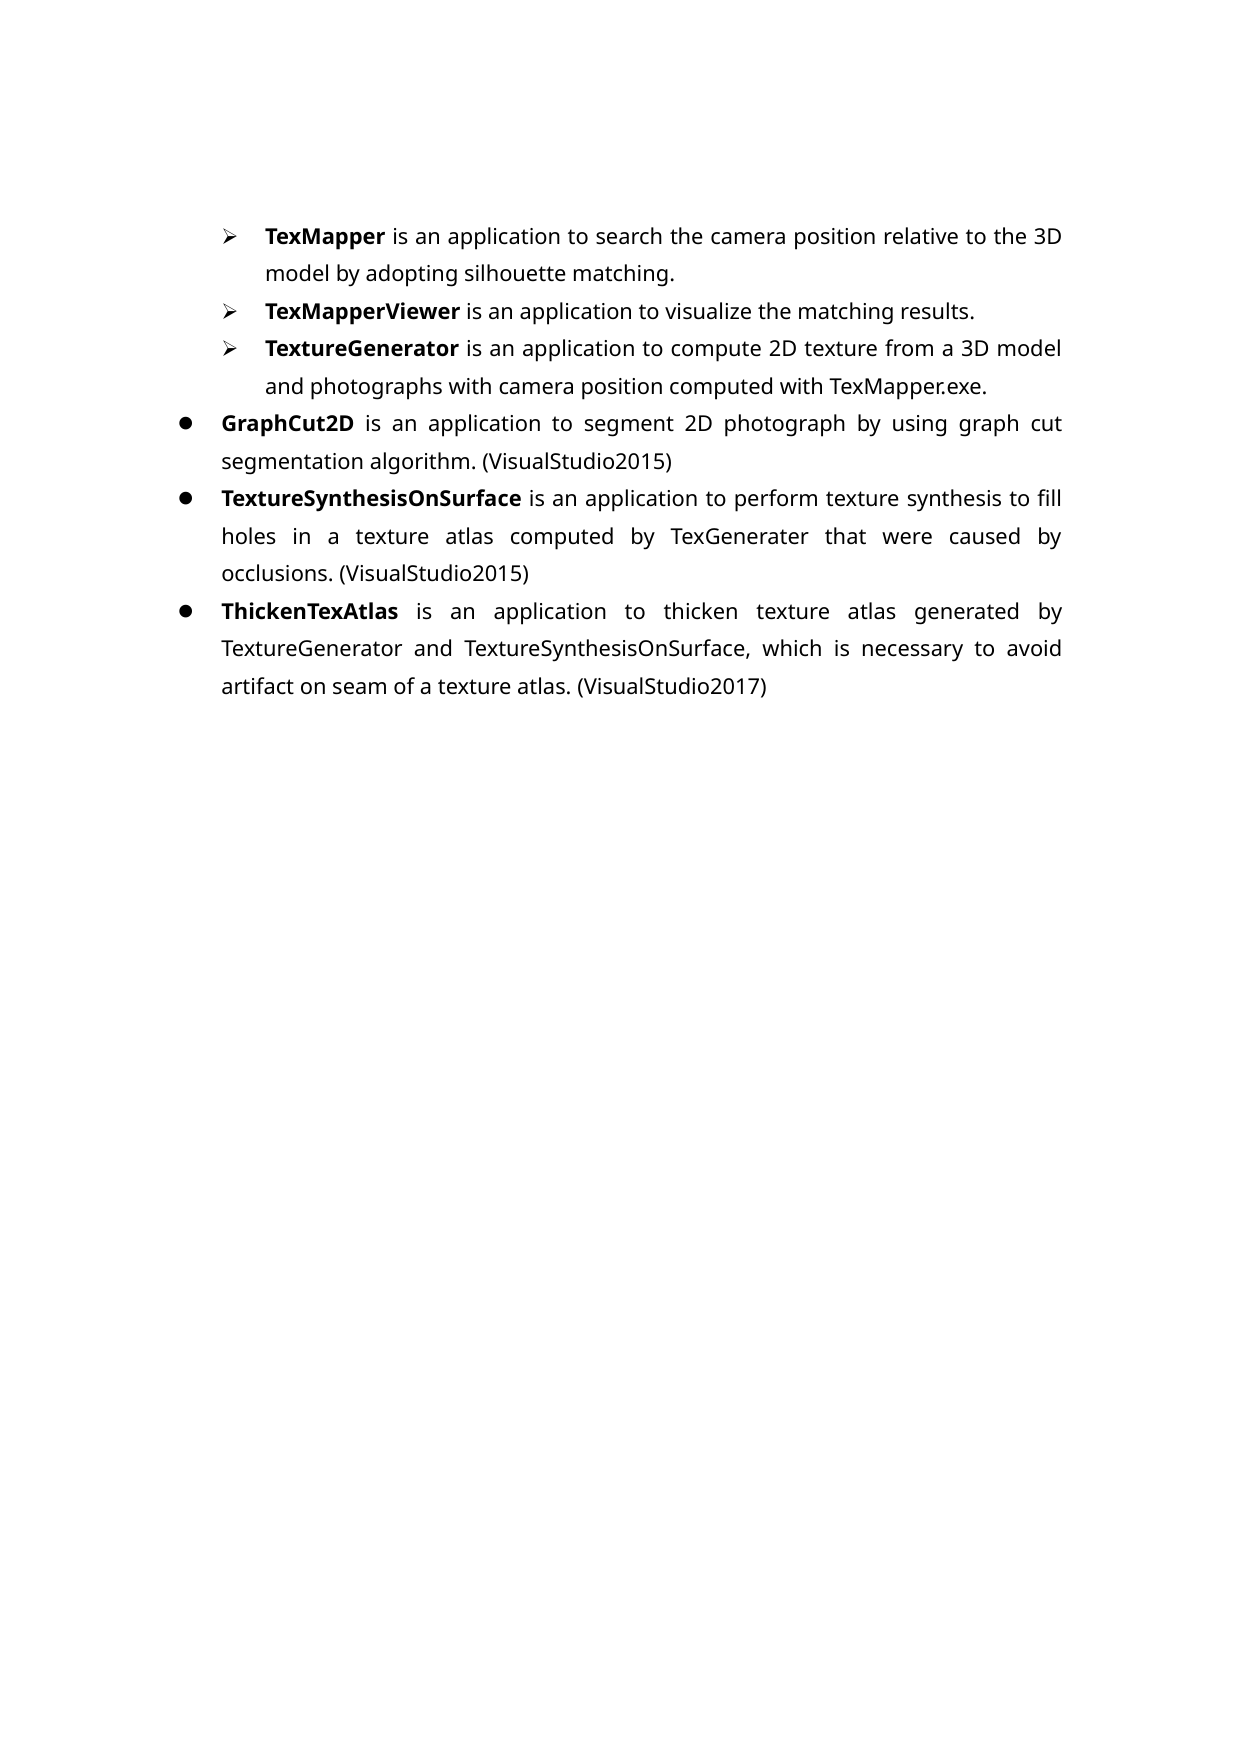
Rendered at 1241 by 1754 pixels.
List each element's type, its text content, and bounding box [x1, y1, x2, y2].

list TextureGenerator is an application to compute 2D texture from a 3D model and photographs with camera position computed with TexMapper.exe. [221, 329, 1063, 404]
list TexMapperViewer is an application to visualize the matching results. [221, 292, 1063, 329]
list TexMapper is an application to search the camera position relative to the 3D model by adopting silhouette matching. [221, 217, 1063, 292]
list TextureSynthesisOnSurface is an application to perform texture synthesis to fill holes in a texture atlas computed by TexGenerater that were caused by occlusions. (VisualStudio2015) [177, 479, 1063, 592]
list ThickenTexAtlas is an application to thicken texture atlas generated by TextureGenerator and TextureSynthesisOnSurface, which is necessary to avoid artifact on seam of a texture atlas. (VisualStudio2017) [177, 592, 1063, 704]
list GraphCut2D is an application to segment 2D photograph by using graph cut segmentation algorithm. (VisualStudio2015) [177, 404, 1063, 479]
